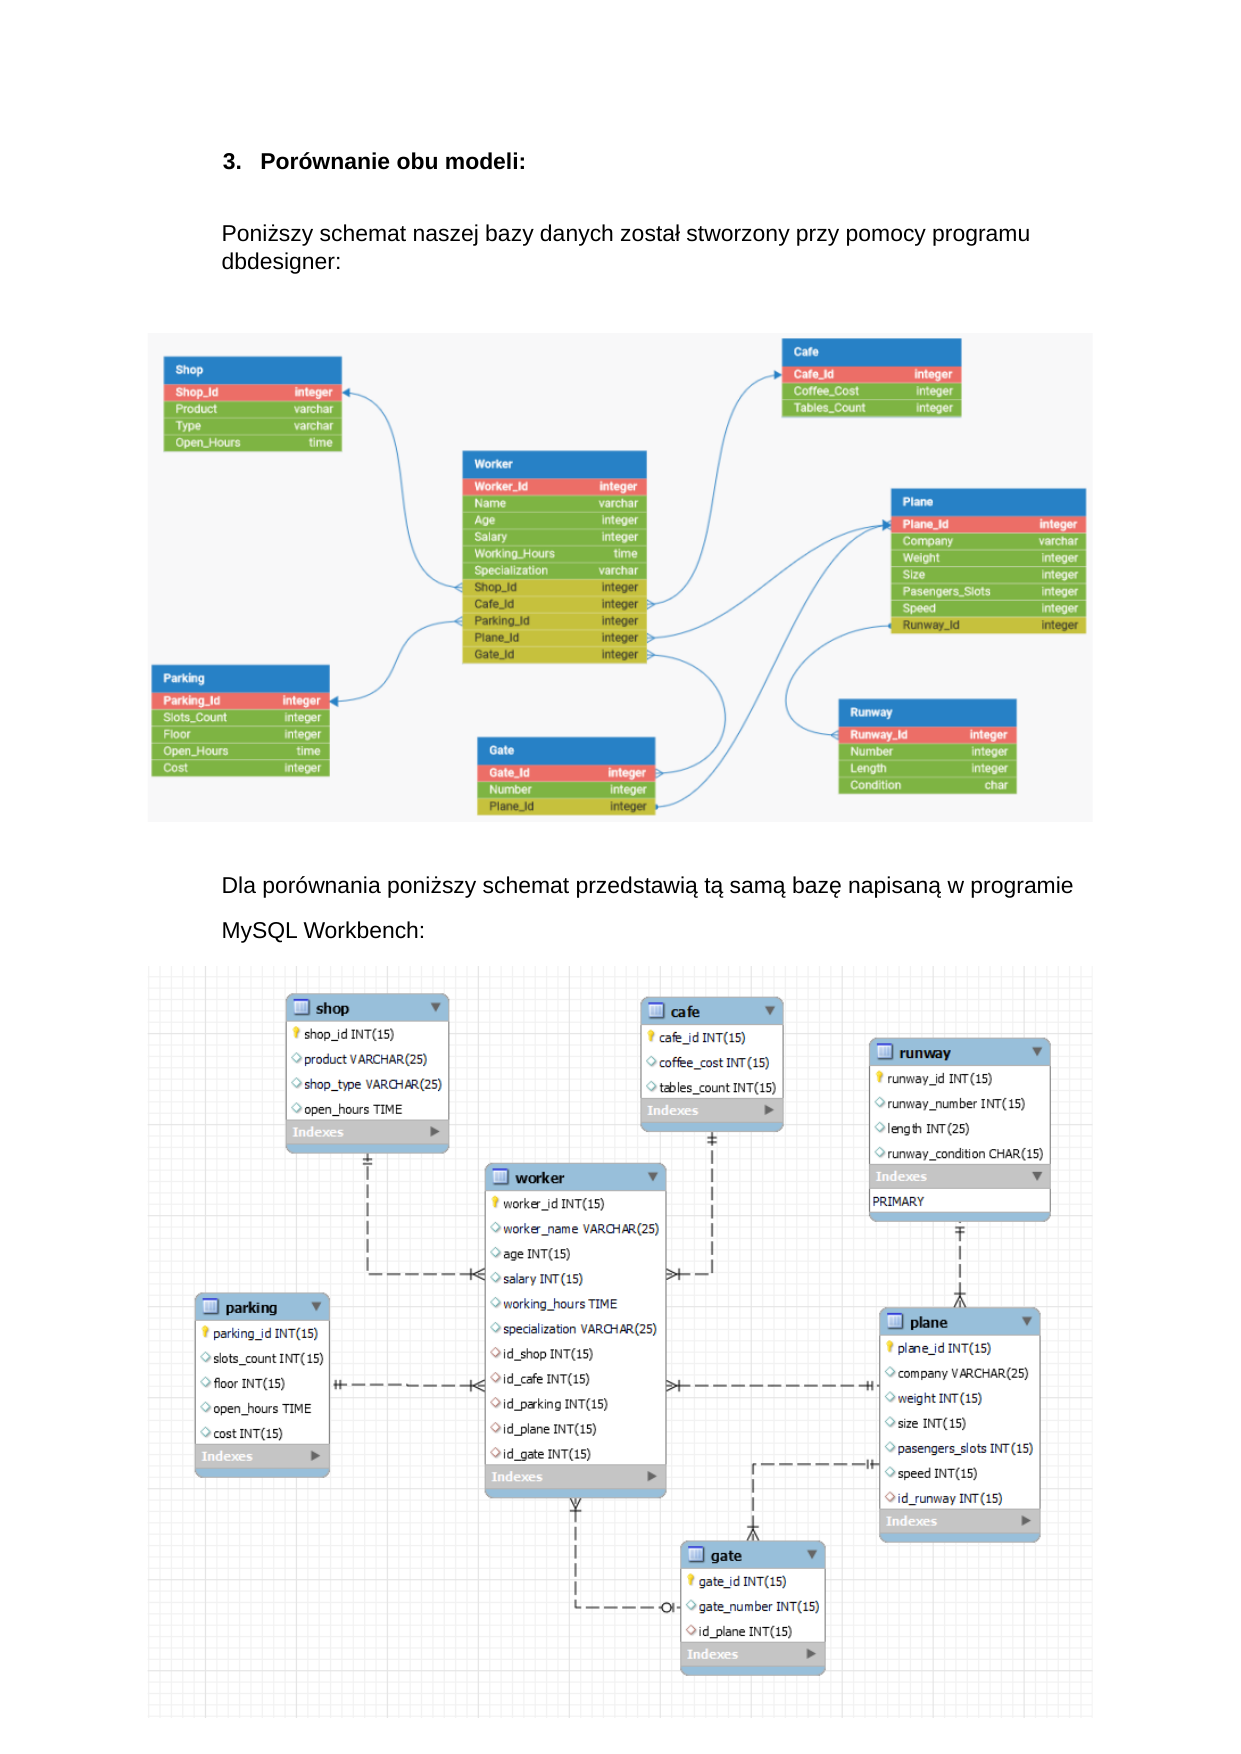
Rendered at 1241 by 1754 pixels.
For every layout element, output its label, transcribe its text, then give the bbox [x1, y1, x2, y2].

list Porównanie obu modeli: [223, 148, 1093, 174]
text Dla porównania poniższy schemat przedstawią tą samą bazę napisaną w programie [221, 872, 1093, 898]
text Poniższy schemat naszej bazy danych został stworzony przy pomocy programu dbdesigner: [221, 220, 1093, 274]
picture [147, 966, 1093, 1718]
picture [147, 333, 1093, 822]
text MySQL Workbench: [221, 917, 1093, 943]
